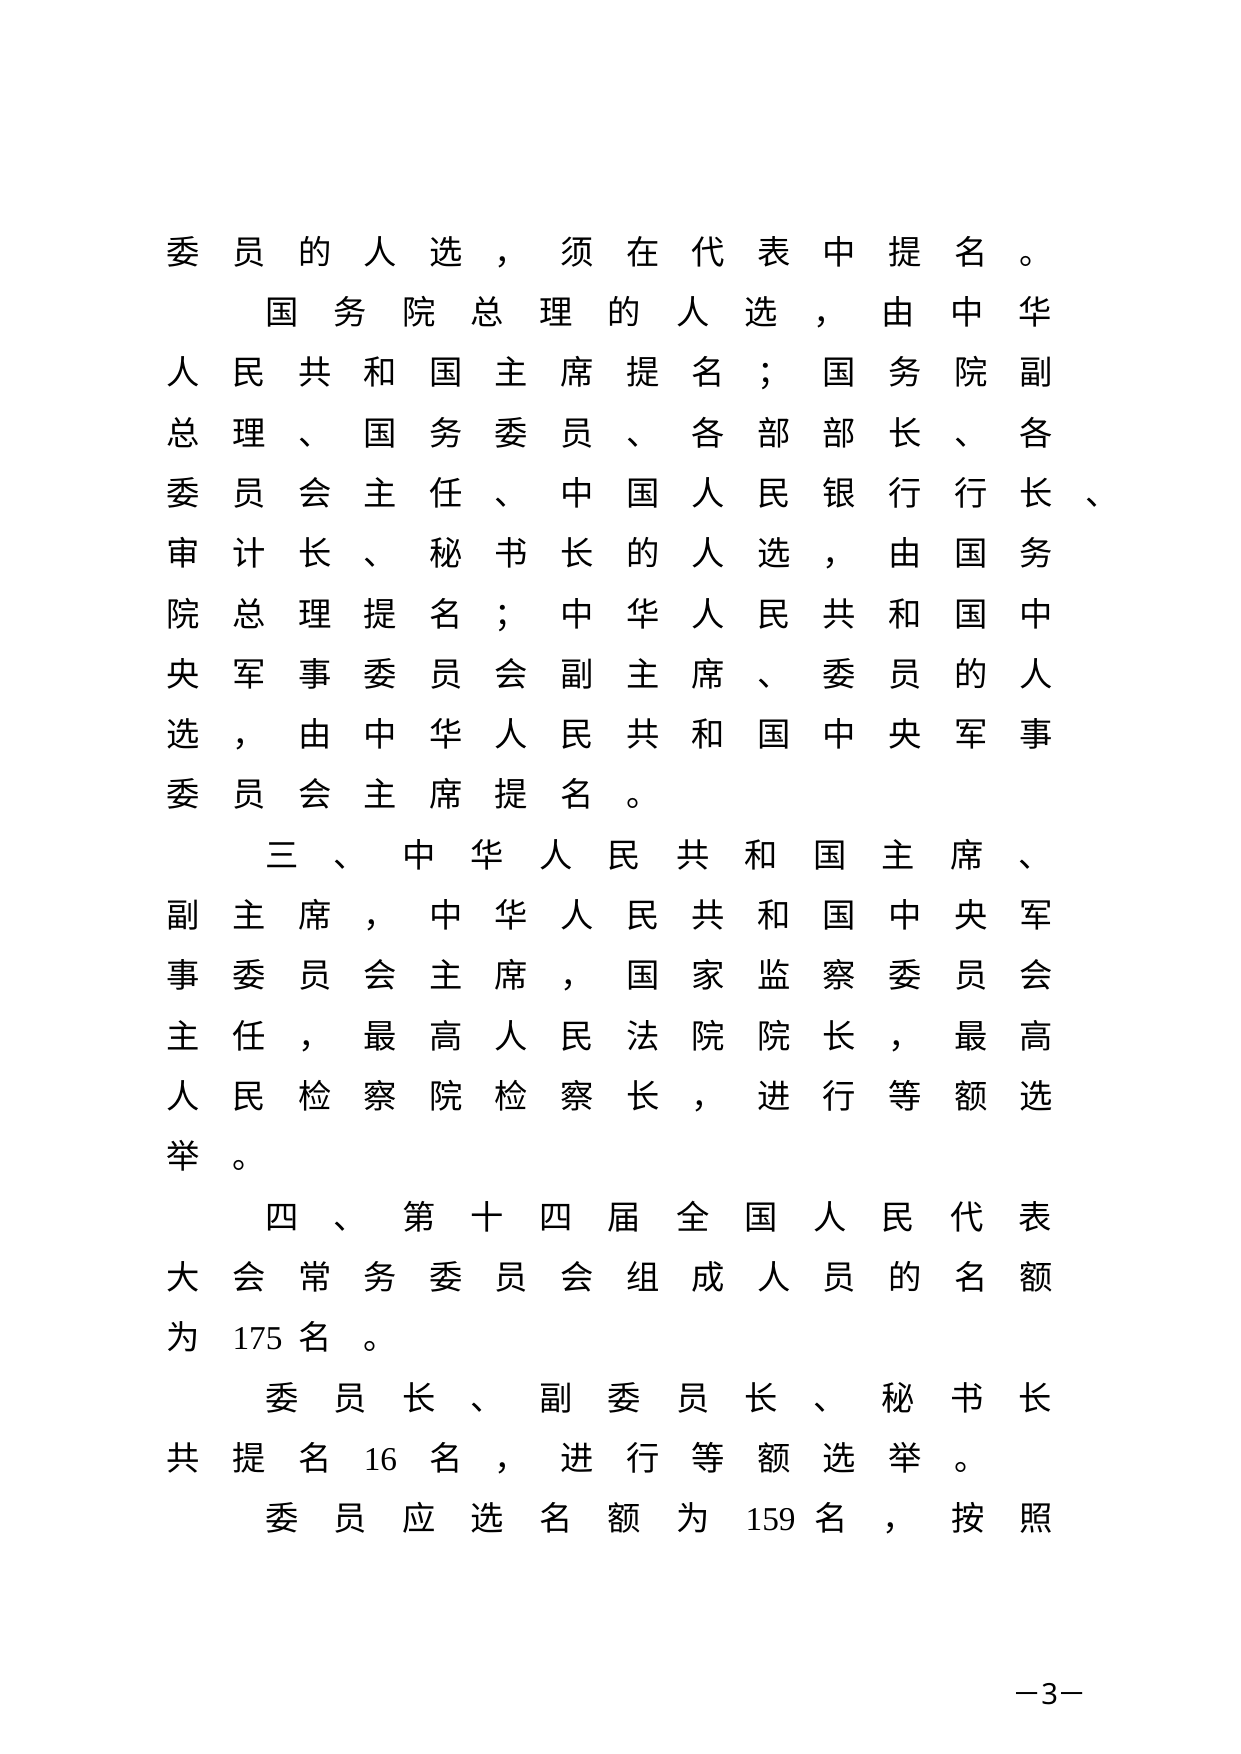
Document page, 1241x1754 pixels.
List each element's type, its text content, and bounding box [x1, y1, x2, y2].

text 四、第十四届全国人民代表大会常务委员会组成人员的名额为175名。 [167, 1184, 1085, 1365]
text 委员长、副委员长、秘书长共提名16名，进行等额选举。 [167, 1365, 1085, 1486]
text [167, 1486, 1085, 1546]
text 三、中华人民共和国主席、副主席，中华人民共和国中央军事委员会主席，国家监察委员会主任，最高人民法院院长，最高人民检察院检察长，进行等额选举。 [167, 822, 1085, 1184]
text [167, 219, 1085, 280]
text 国务院总理的人选，由中华人民共和国主席提名；国务院副总理、国务委员、各部部长、各委员会主任、中国人民银行行长、审计长、秘书长的人选，由国务院总理提名；中华人民共和国中央军事委员会副主席、委员的人选，由中华人民共和国中央军事委员会主席提名。 [167, 280, 1085, 822]
